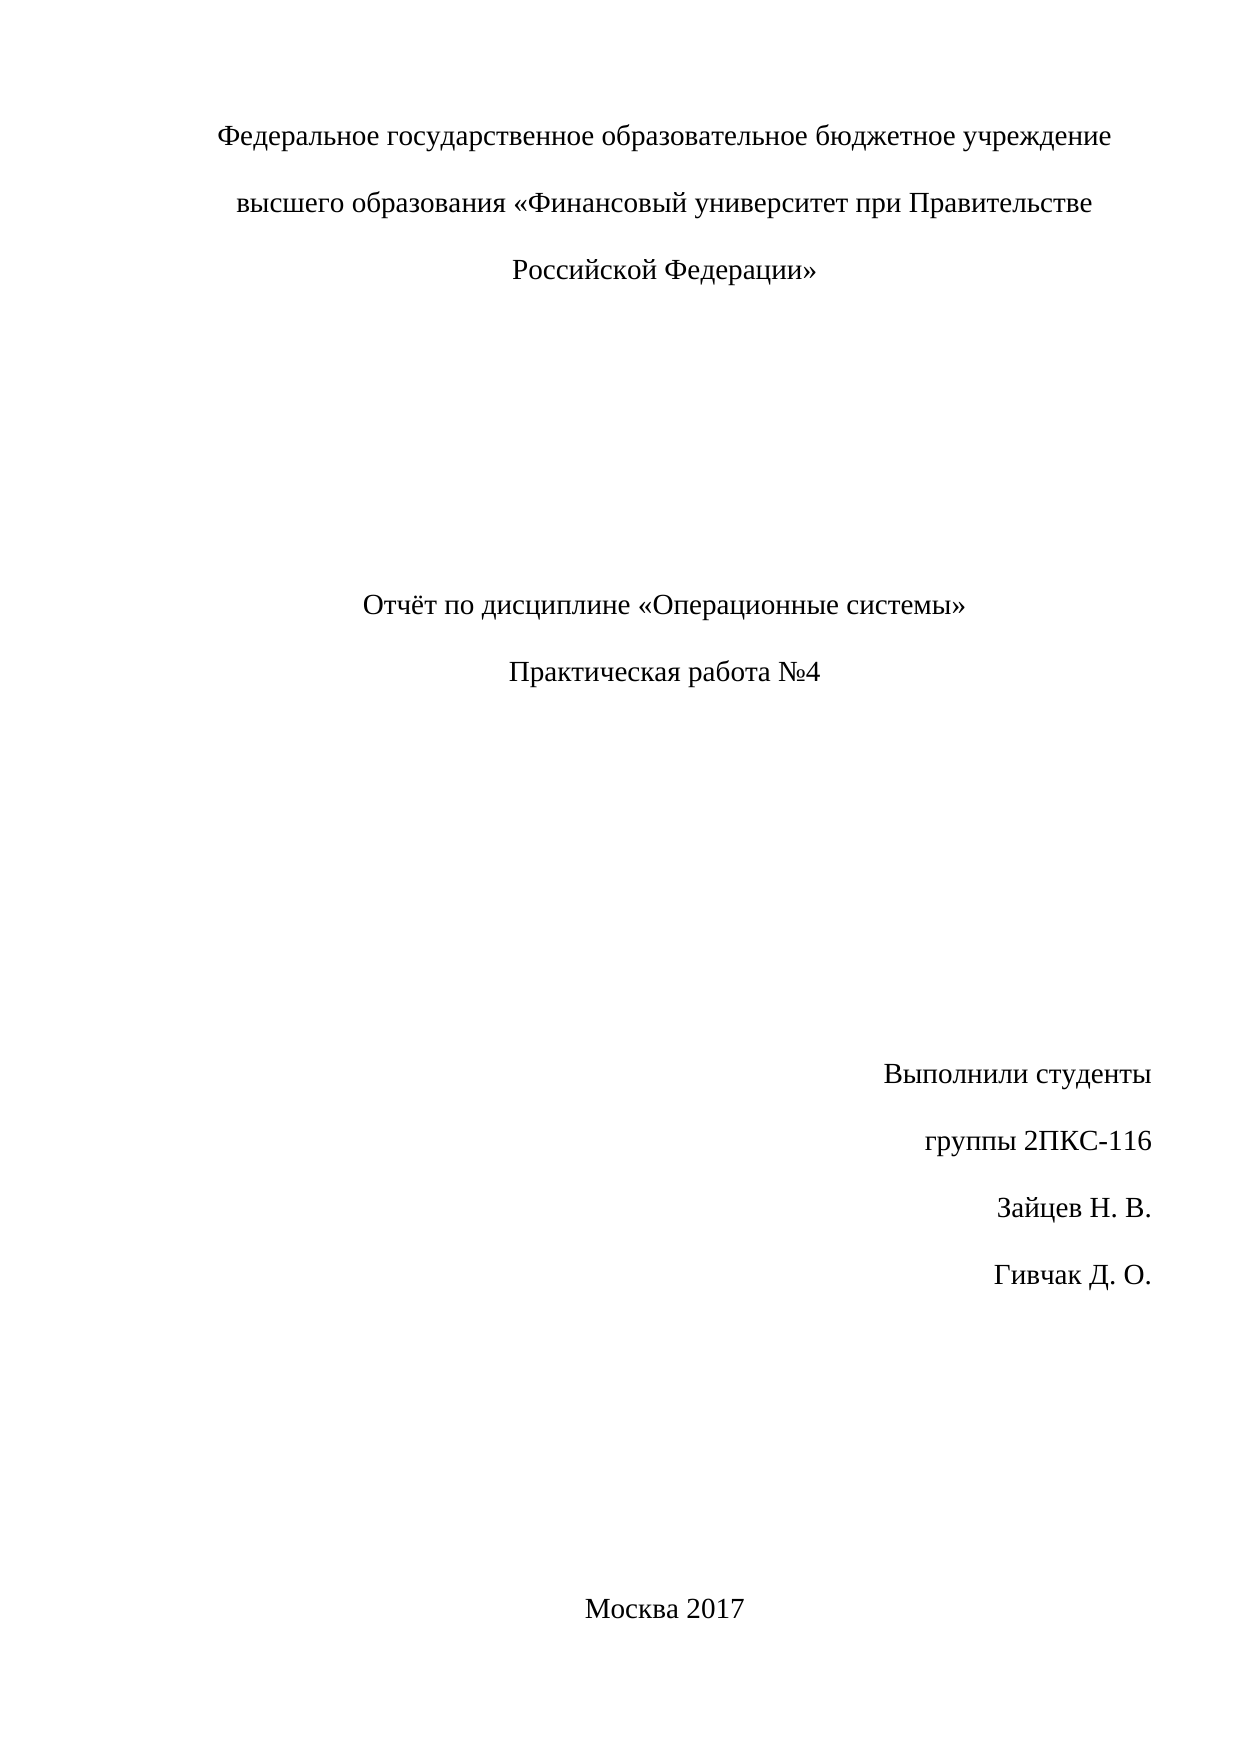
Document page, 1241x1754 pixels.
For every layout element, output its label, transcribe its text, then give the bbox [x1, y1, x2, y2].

text Выполнили студенты [177, 1056, 1152, 1089]
text Федеральное государственное образовательное бюджетное учреждение [177, 118, 1152, 152]
text Практическая работа №4 [177, 654, 1152, 687]
text Зайцев Н. В. [177, 1190, 1152, 1223]
text Москва 2017 [177, 1592, 1152, 1625]
text Отчёт по дисциплине «Операционные системы» [177, 587, 1152, 621]
text группы 2ПКС-116 [177, 1123, 1152, 1156]
text высшего образования «Финансовый университет при Правительстве [177, 185, 1152, 219]
text Гивчак Д. О. [177, 1257, 1152, 1290]
text Российской Федерации» [177, 252, 1152, 286]
